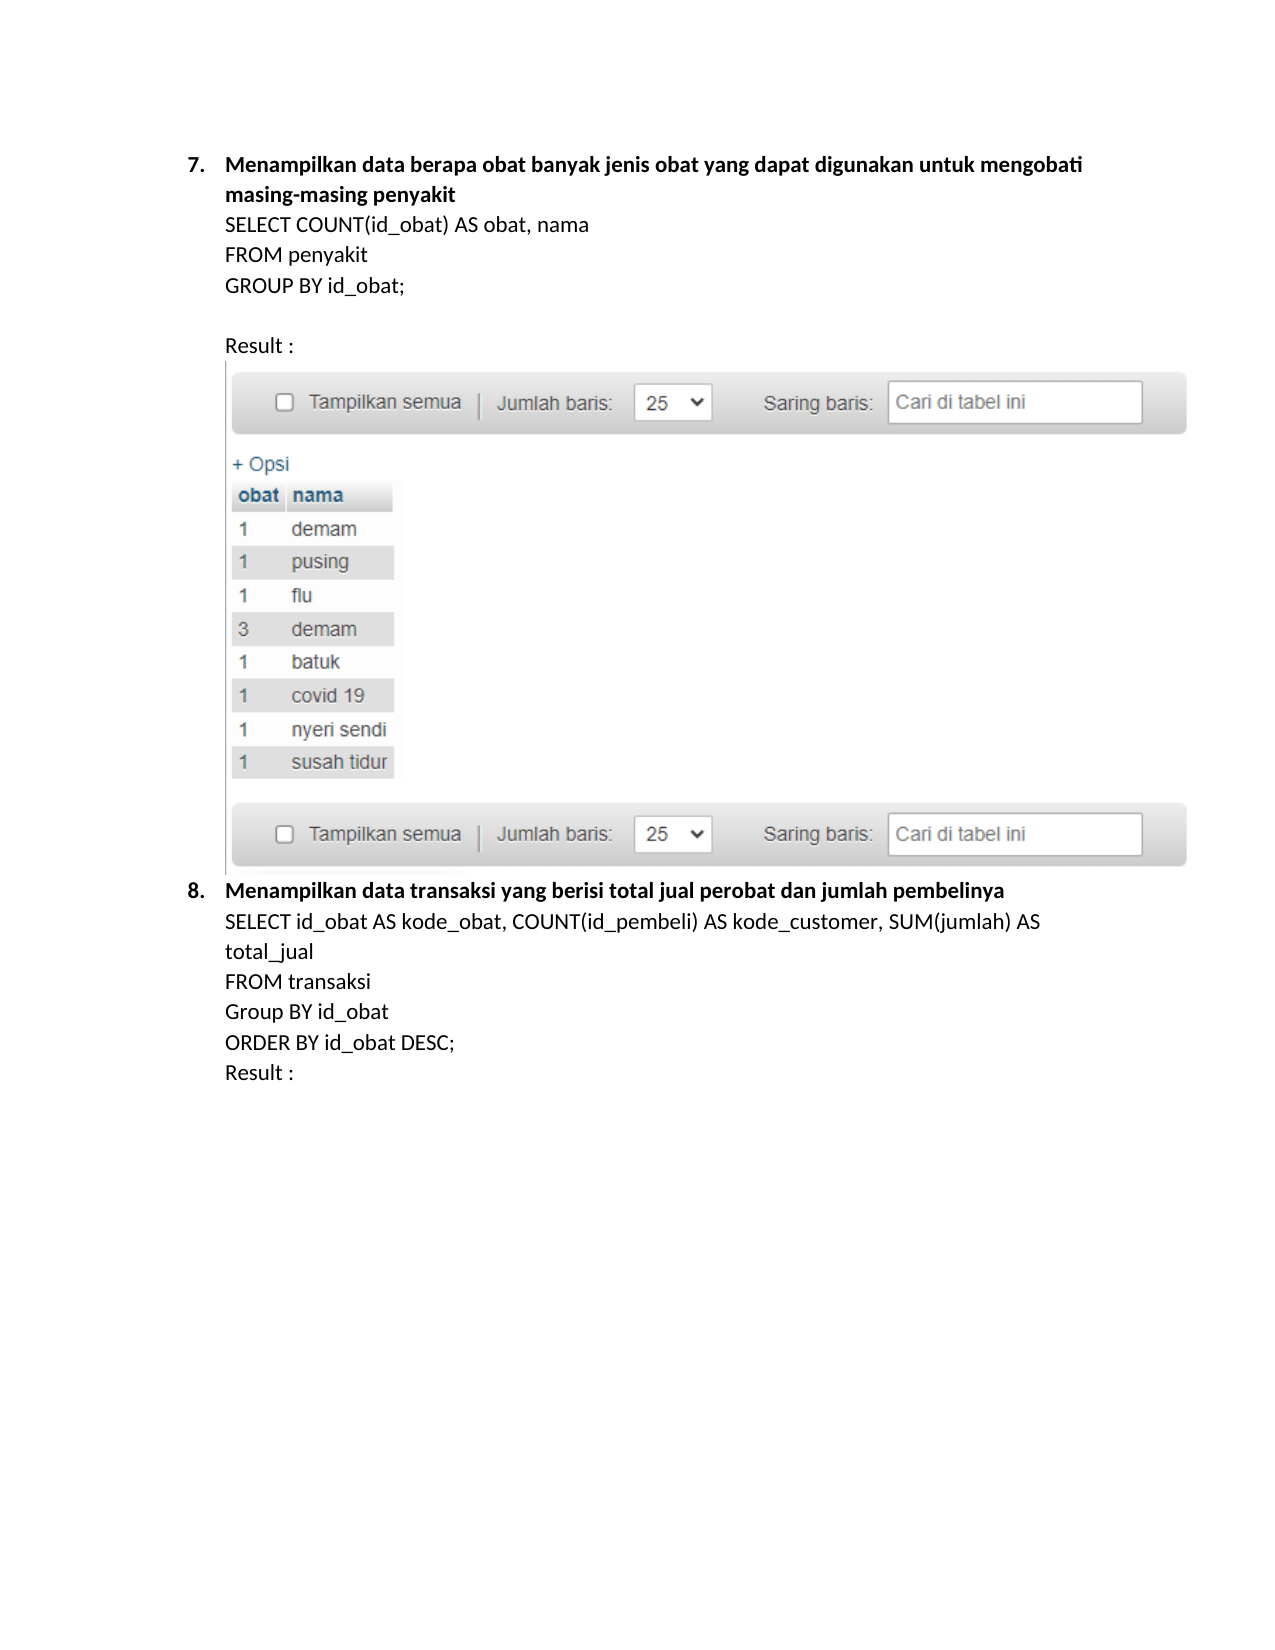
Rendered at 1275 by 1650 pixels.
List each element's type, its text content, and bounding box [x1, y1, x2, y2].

list GROUP BY id_obat; [225, 271, 1125, 299]
list Group BY id_obat [225, 997, 1125, 1025]
list SELECT id_obat AS kode_obat, COUNT(id_pembeli) AS kode_customer, SUM(jumlah) AS total_jual [225, 907, 1125, 965]
list SELECT COUNT(id_obat) AS obat, nama [225, 210, 1125, 238]
list Menampilkan data berapa obat banyak jenis obat yang dapat digunakan untuk mengobati masing-masing penyakit [187, 150, 1125, 208]
list FROM transaksi [225, 967, 1125, 995]
list Result : [225, 331, 1125, 359]
list ORDER BY id_obat DESC; [225, 1028, 1125, 1056]
list Menampilkan data transaksi yang berisi total jual perobat dan jumlah pembelinya [187, 877, 1125, 904]
list FROM penyakit [225, 241, 1125, 269]
picture [225, 361, 1200, 875]
list Result : [225, 1058, 1125, 1086]
